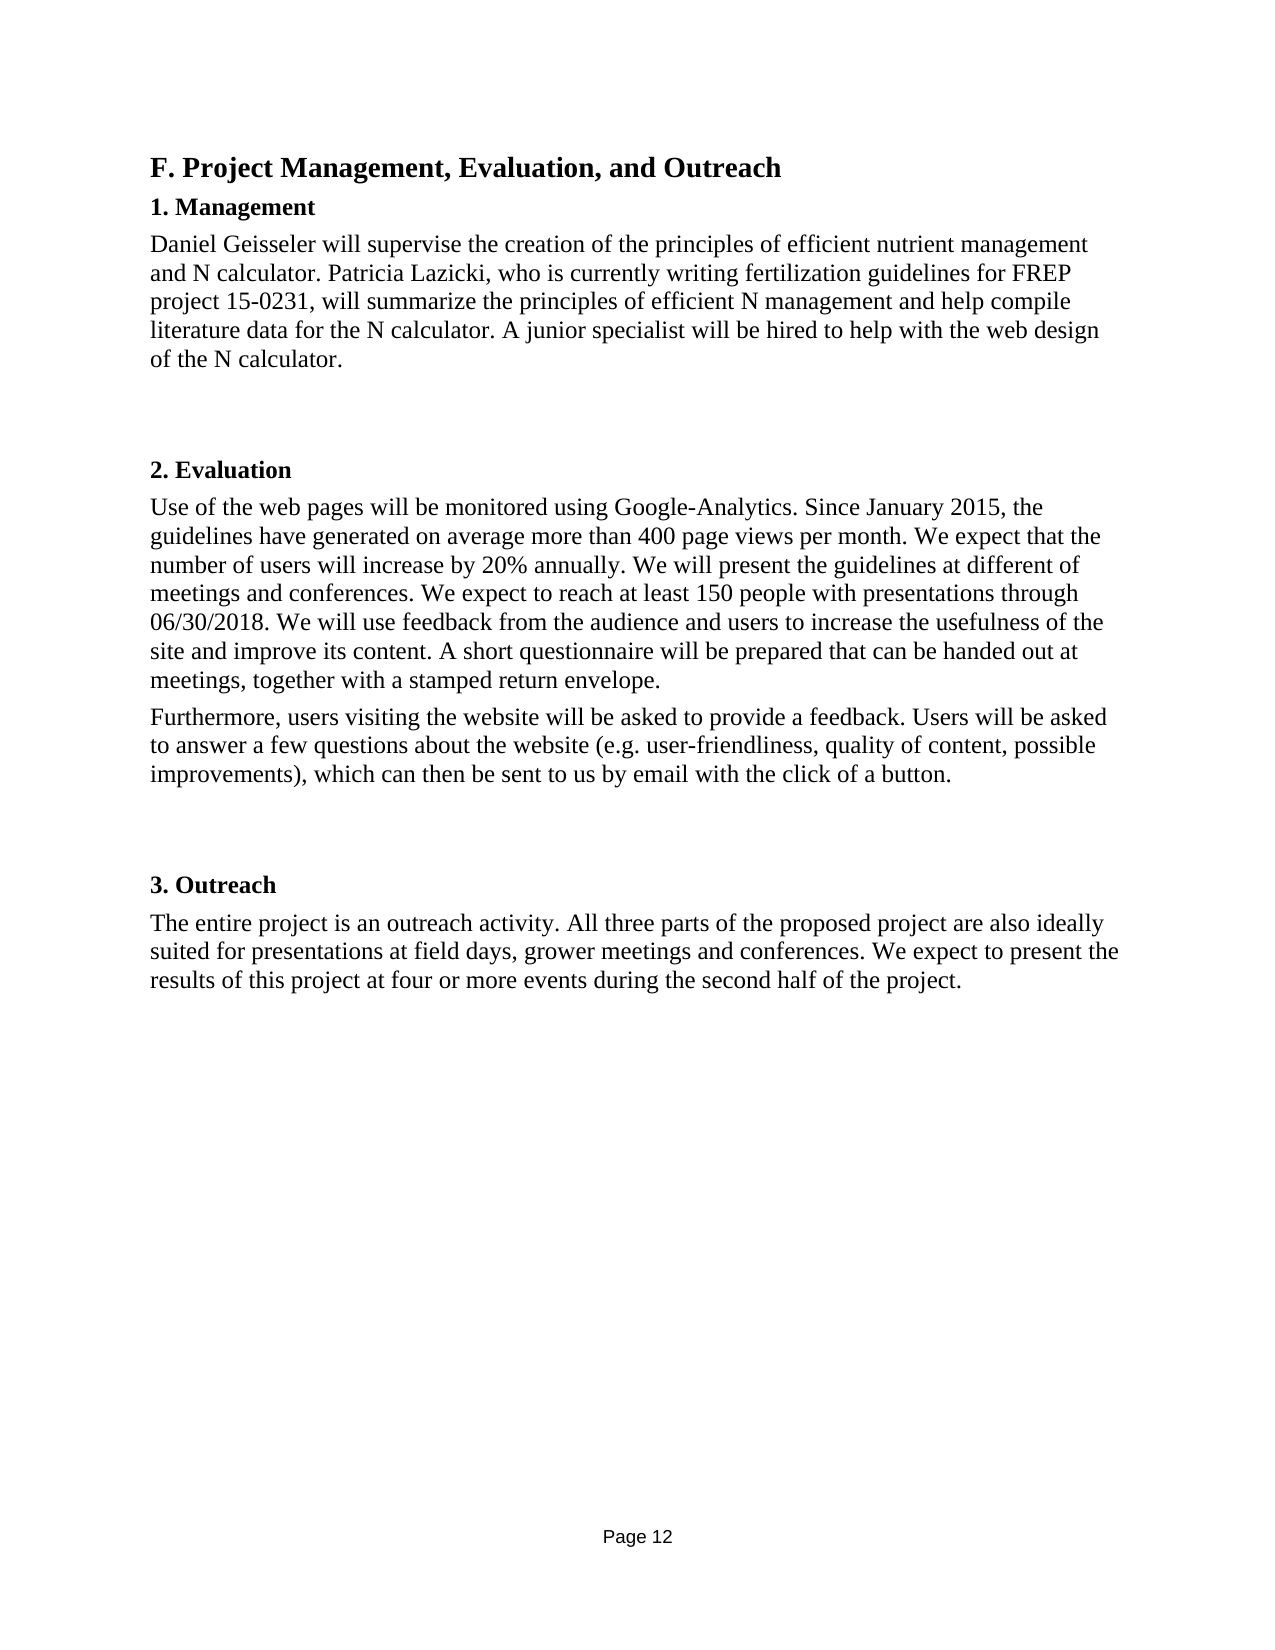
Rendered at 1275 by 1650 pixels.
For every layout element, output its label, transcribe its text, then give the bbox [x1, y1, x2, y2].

text Furthermore, users visiting the website will be asked to provide a feedback. Users will be asked to answer a few questions about the website (e.g. user-friendliness, quality of content, possible improvements), which can then be sent to us by email with the click of a button. [150, 702, 1125, 788]
text F. Project Management, Evaluation, and Outreach [150, 150, 1125, 183]
text Daniel Geisseler will supervise the creation of the principles of efficient nutrient management and N calculator. Patricia Lazicki, who is currently writing fertilization guidelines for FREP project 15-0231, will summarize the principles of efficient N management and help compile literature data for the N calculator. A junior specialist will be hired to help with the web design of the N calculator. [150, 229, 1125, 373]
text 1. Management [150, 192, 1125, 221]
text 3. Outreach [150, 871, 1125, 899]
text Use of the web pages will be monitored using Google-Analytics. Since January 2015, the guidelines have generated on average more than 400 page views per month. We expect that the number of users will increase by 20% annually. We will present the guidelines at different of meetings and conferences. We expect to reach at least 150 people with presentations through 06/30/2018. We will use feedback from the audience and users to increase the usefulness of the site and improve its content. A short questionnaire will be prepared that can be handed out at meetings, together with a stamped return envelope. [150, 492, 1125, 693]
text The entire project is an outreach activity. All three parts of the proposed project are also ideally suited for presentations at field days, grower meetings and conferences. We expect to present the results of this project at four or more events during the second half of the project. [150, 908, 1125, 994]
text 2. Evaluation [150, 455, 1125, 484]
